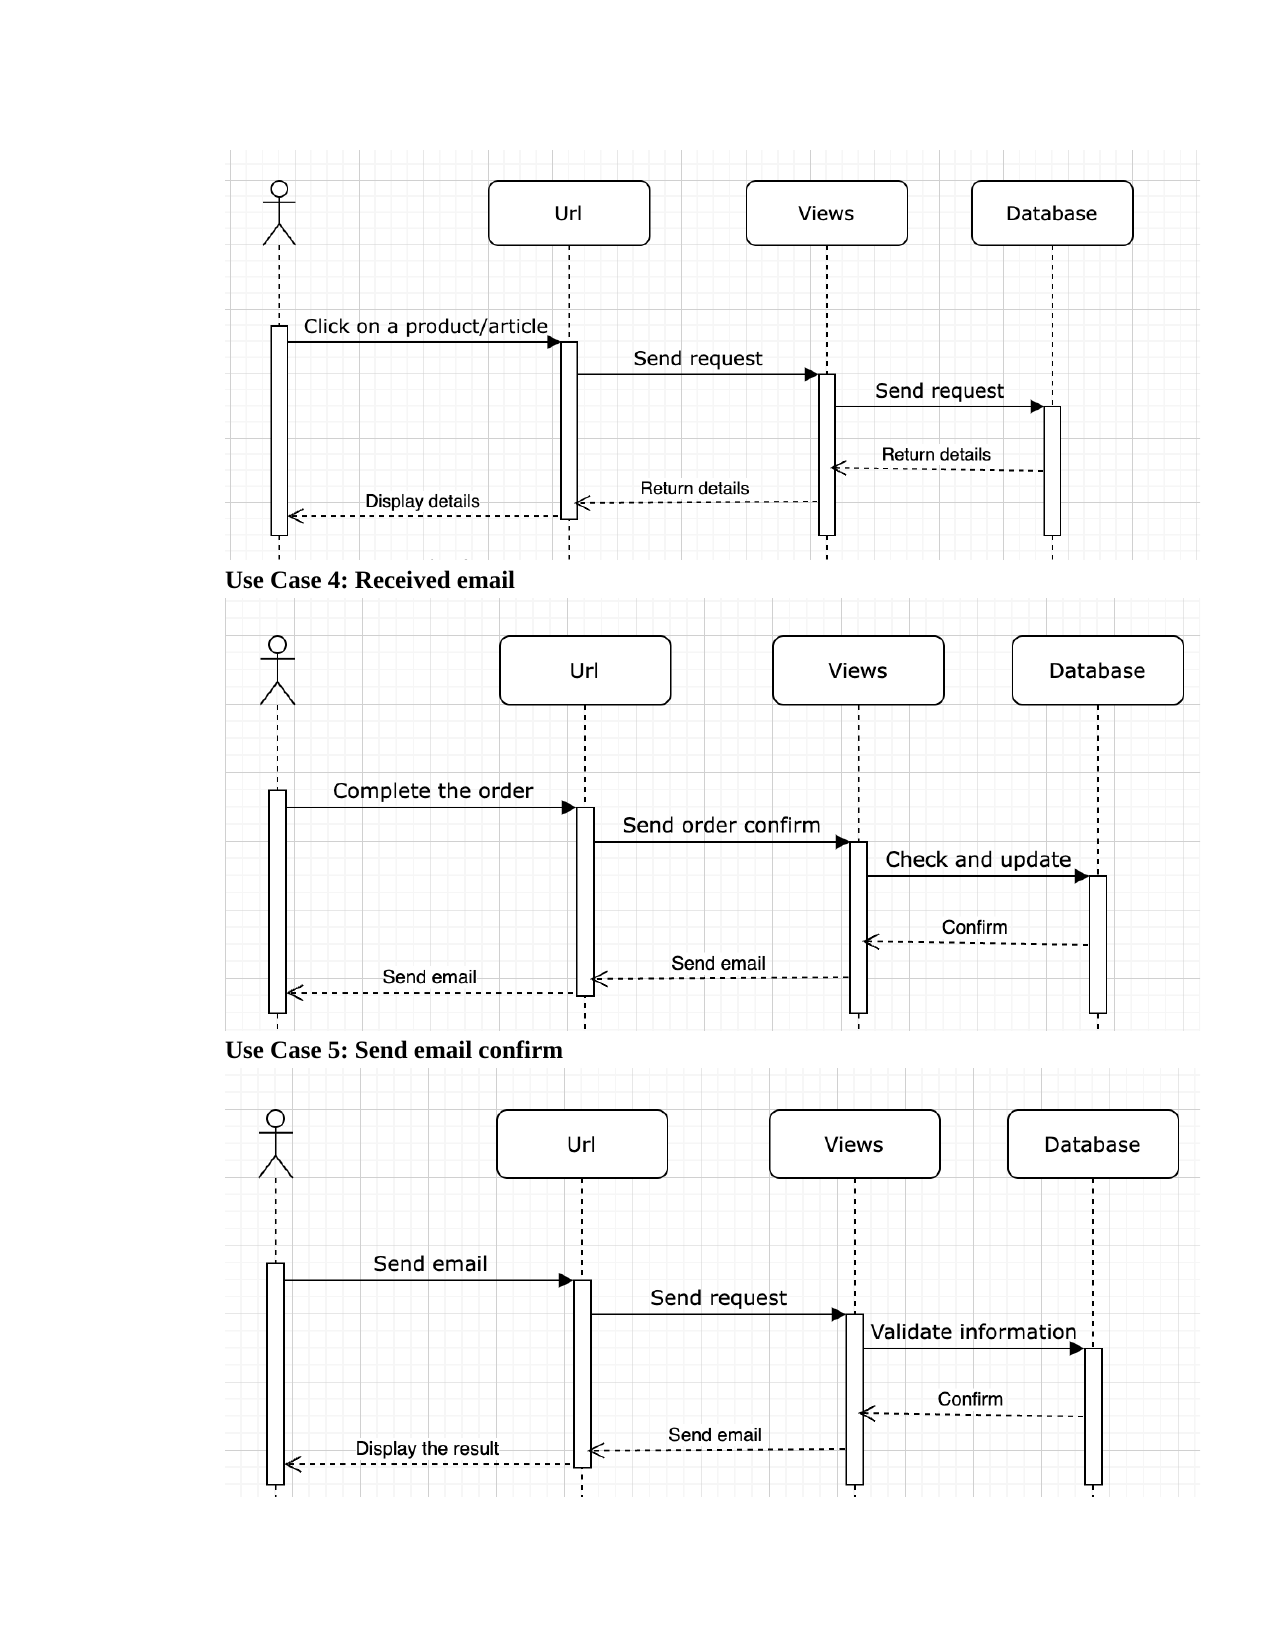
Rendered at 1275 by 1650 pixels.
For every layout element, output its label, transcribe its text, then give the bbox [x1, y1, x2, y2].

picture [225, 150, 1200, 560]
picture [225, 1068, 1200, 1497]
list Use Case 4: Received email [225, 565, 1125, 594]
list Use Case 5: Send email confirm [225, 1036, 1125, 1064]
picture [225, 598, 1200, 1031]
